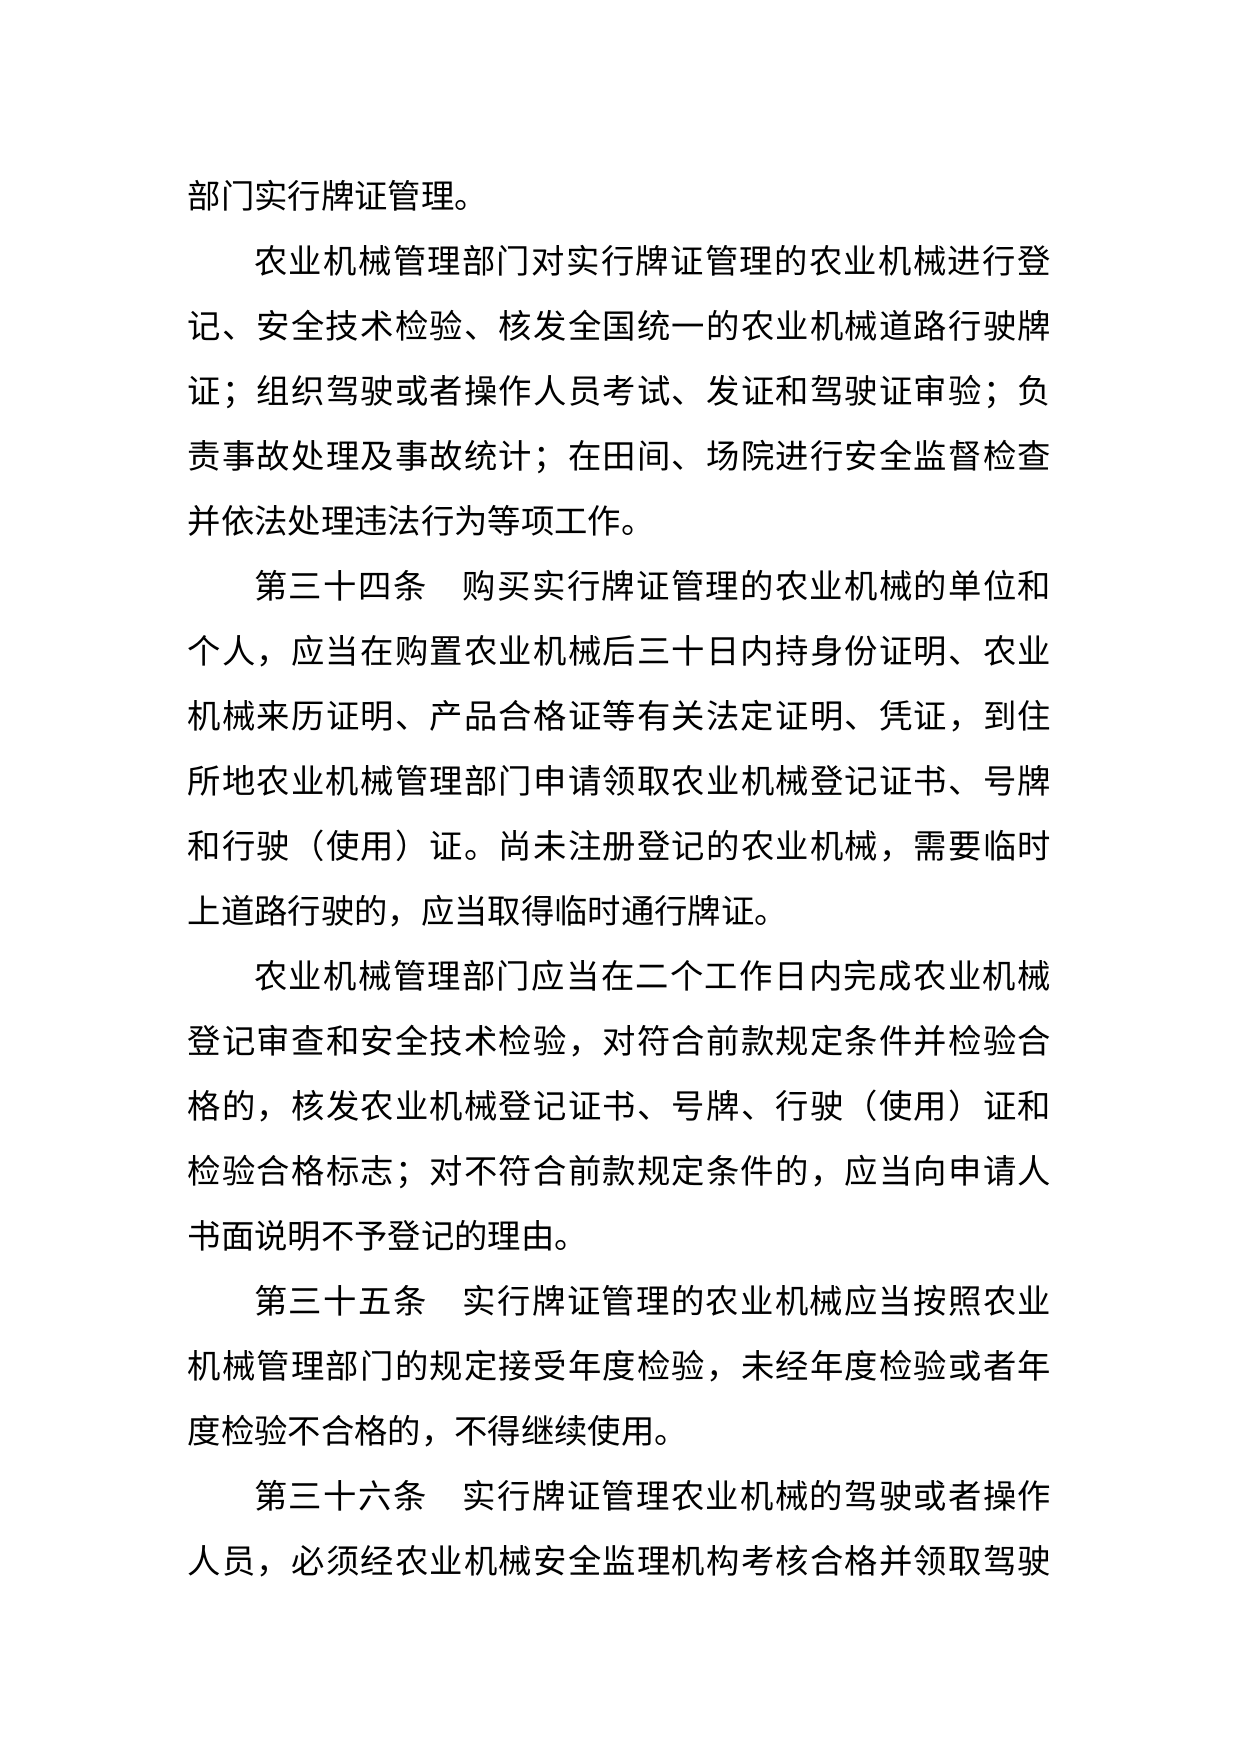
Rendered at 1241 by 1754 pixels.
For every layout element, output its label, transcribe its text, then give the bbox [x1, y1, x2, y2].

text 第三十四条 购买实行牌证管理的农业机械的单位和个人，应当在购置农业机械后三十日内持身份证明、农业机械来历证明、产品合格证等有关法定证明、凭证，到住所地农业机械管理部门申请领取农业机械登记证书、号牌和行驶（使用）证。尚未注册登记的农业机械，需要临时上道路行驶的，应当取得临时通行牌证。 [187, 552, 1053, 942]
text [187, 1462, 1053, 1592]
text 第三十五条 实行牌证管理的农业机械应当按照农业机械管理部门的规定接受年度检验，未经年度检验或者年度检验不合格的，不得继续使用。 [187, 1267, 1053, 1462]
text 农业机械管理部门应当在二个工作日内完成农业机械登记审查和安全技术检验，对符合前款规定条件并检验合格的，核发农业机械登记证书、号牌、行驶（使用）证和检验合格标志；对不符合前款规定条件的，应当向申请人书面说明不予登记的理由。 [187, 942, 1053, 1267]
text 农业机械管理部门对实行牌证管理的农业机械进行登记、安全技术检验、核发全国统一的农业机械道路行驶牌证；组织驾驶或者操作人员考试、发证和驾驶证审验；负责事故处理及事故统计；在田间、场院进行安全监督检查并依法处理违法行为等项工作。 [187, 227, 1053, 552]
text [187, 162, 1053, 227]
